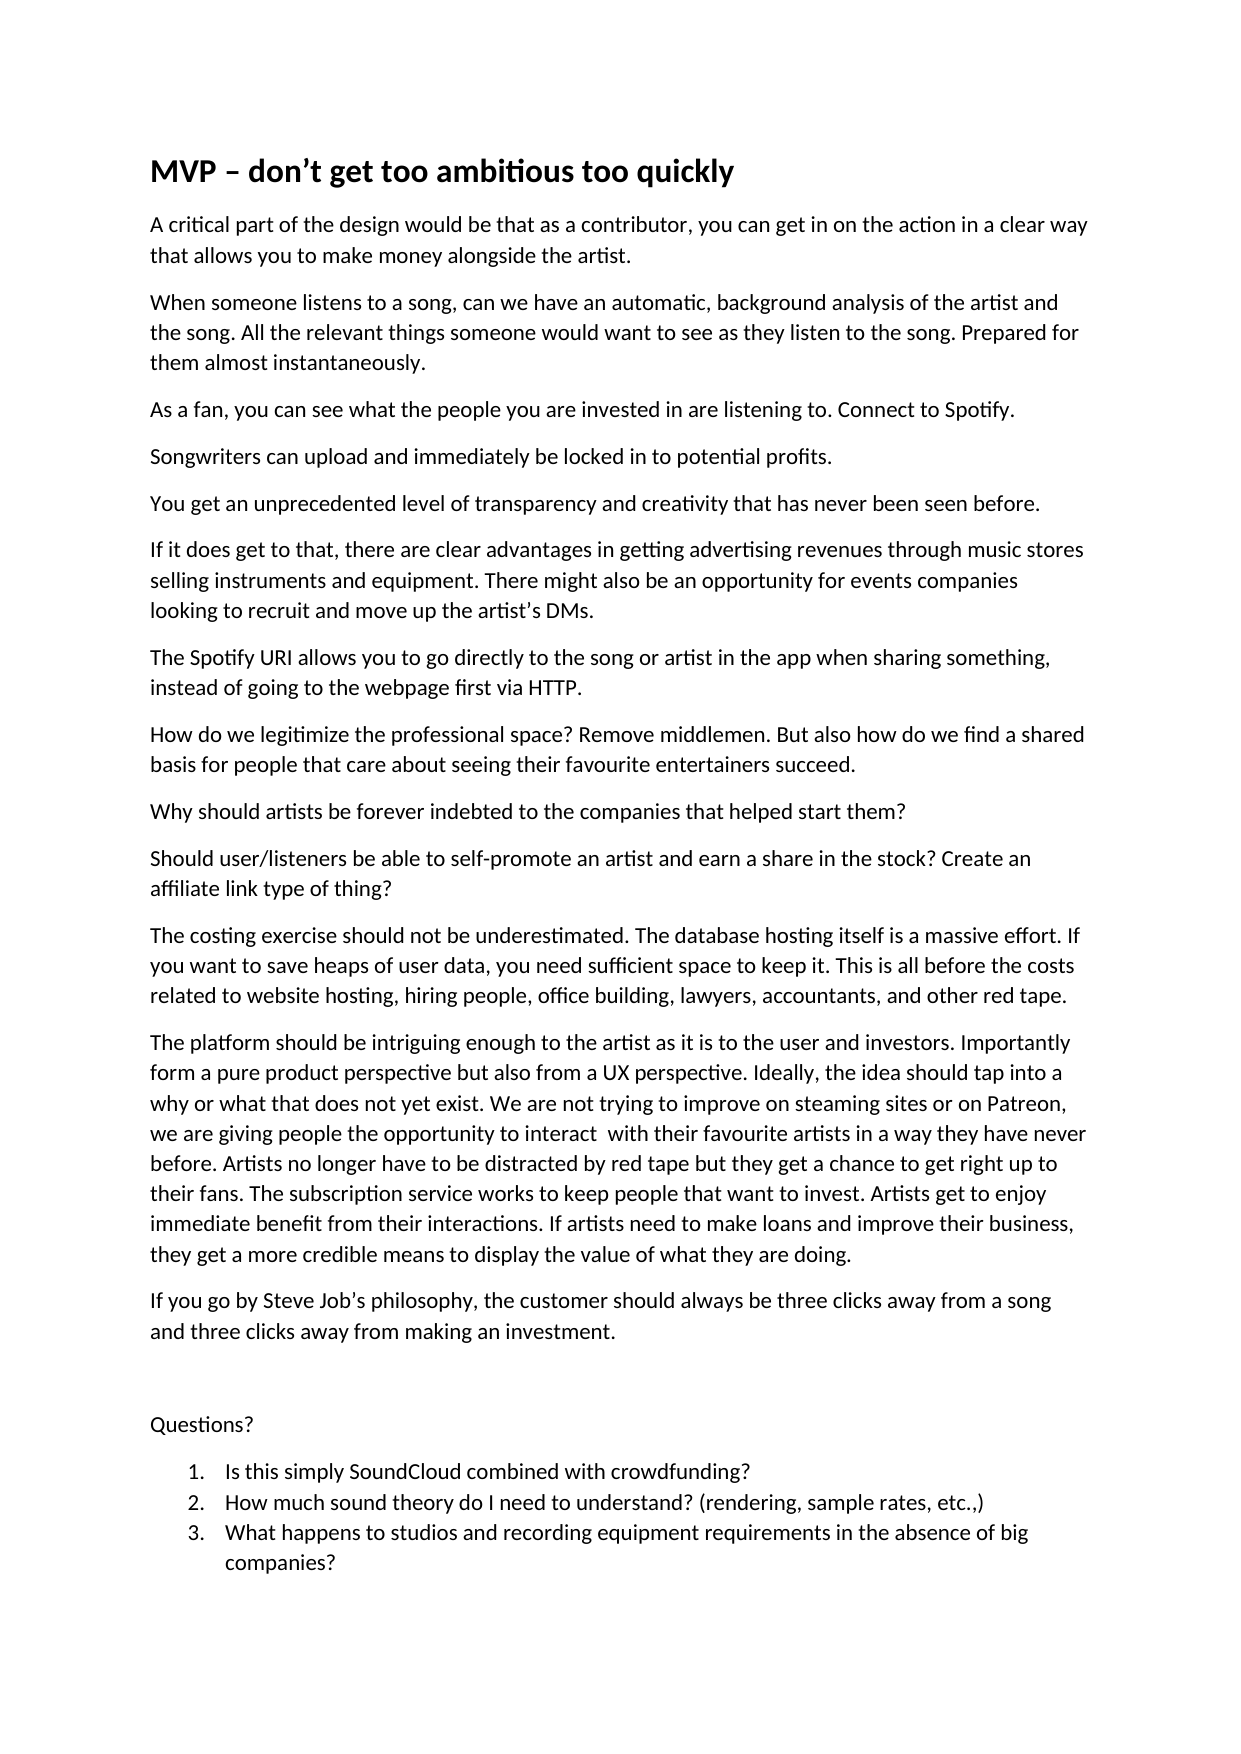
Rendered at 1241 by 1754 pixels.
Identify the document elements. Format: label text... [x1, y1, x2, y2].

text The Spotify URI allows you to go directly to the song or artist in the app when sharing something, instead of going to the webpage first via HTTP. [150, 643, 1090, 701]
text Songwriters can upload and immediately be locked in to potential profits. [150, 442, 1090, 470]
text The costing exercise should not be underestimated. The database hosting itself is a massive effort. If you want to save heaps of user data, you need sufficient space to keep it. This is all before the costs related to website hosting, hiring people, office building, lawyers, accountants, and other red tape. [150, 921, 1090, 1009]
text If you go by Steve Job’s philosophy, the customer should always be three clicks away from a song and three clicks away from making an investment. [150, 1287, 1090, 1345]
text Should user/listeners be able to self-promote an artist and earn a share in the stock? Create an affiliate link type of thing? [150, 844, 1090, 902]
text Why should artists be forever indebted to the companies that helped start them? [150, 797, 1090, 825]
list How much sound theory do I need to understand? (rendering, sample rates, etc.,) [187, 1488, 1090, 1516]
text A critical part of the design would be that as a contributor, you can get in on the action in a clear way that allows you to make money alongside the artist. [150, 211, 1090, 269]
text You get an unprecedented level of transparency and creativity that has never been seen before. [150, 489, 1090, 517]
list What happens to studios and recording equipment requirements in the absence of big companies? [187, 1518, 1090, 1576]
text How do we legitimize the professional space? Remove middlemen. But also how do we find a shared basis for people that care about seeing their favourite entertainers succeed. [150, 720, 1090, 778]
text If it does get to that, there are clear advantages in getting advertising revenues through music stores selling instruments and equipment. There might also be an opportunity for events companies looking to recruit and move up the artist’s DMs. [150, 536, 1090, 624]
text When someone listens to a song, can we have an automatic, background analysis of the artist and the song. All the relevant things someone would want to see as they listen to the song. Prepared for them almost instantaneously. [150, 288, 1090, 376]
text MVP – don’t get too ambitious too quickly [150, 150, 1090, 191]
text Questions? [150, 1411, 1090, 1439]
text As a fan, you can see what the people you are invested in are listening to. Connect to Spotify. [150, 395, 1090, 423]
list Is this simply SoundCloud combined with crowdfunding? [187, 1457, 1090, 1486]
text The platform should be intriguing enough to the artist as it is to the user and investors. Importantly form a pure product perspective but also from a UX perspective. Ideally, the idea should tap into a why or what that does not yet exist. We are not trying to improve on steaming sites or on Patreon, we are giving people the opportunity to interact with their favourite artists in a way they have never before. Artists no longer have to be distracted by red tape but they get a chance to get right up to their fans. The subscription service works to keep people that want to invest. Artists get to enjoy immediate benefit from their interactions. If artists need to make loans and improve their business, they get a more credible means to display the value of what they are doing. [150, 1028, 1090, 1268]
